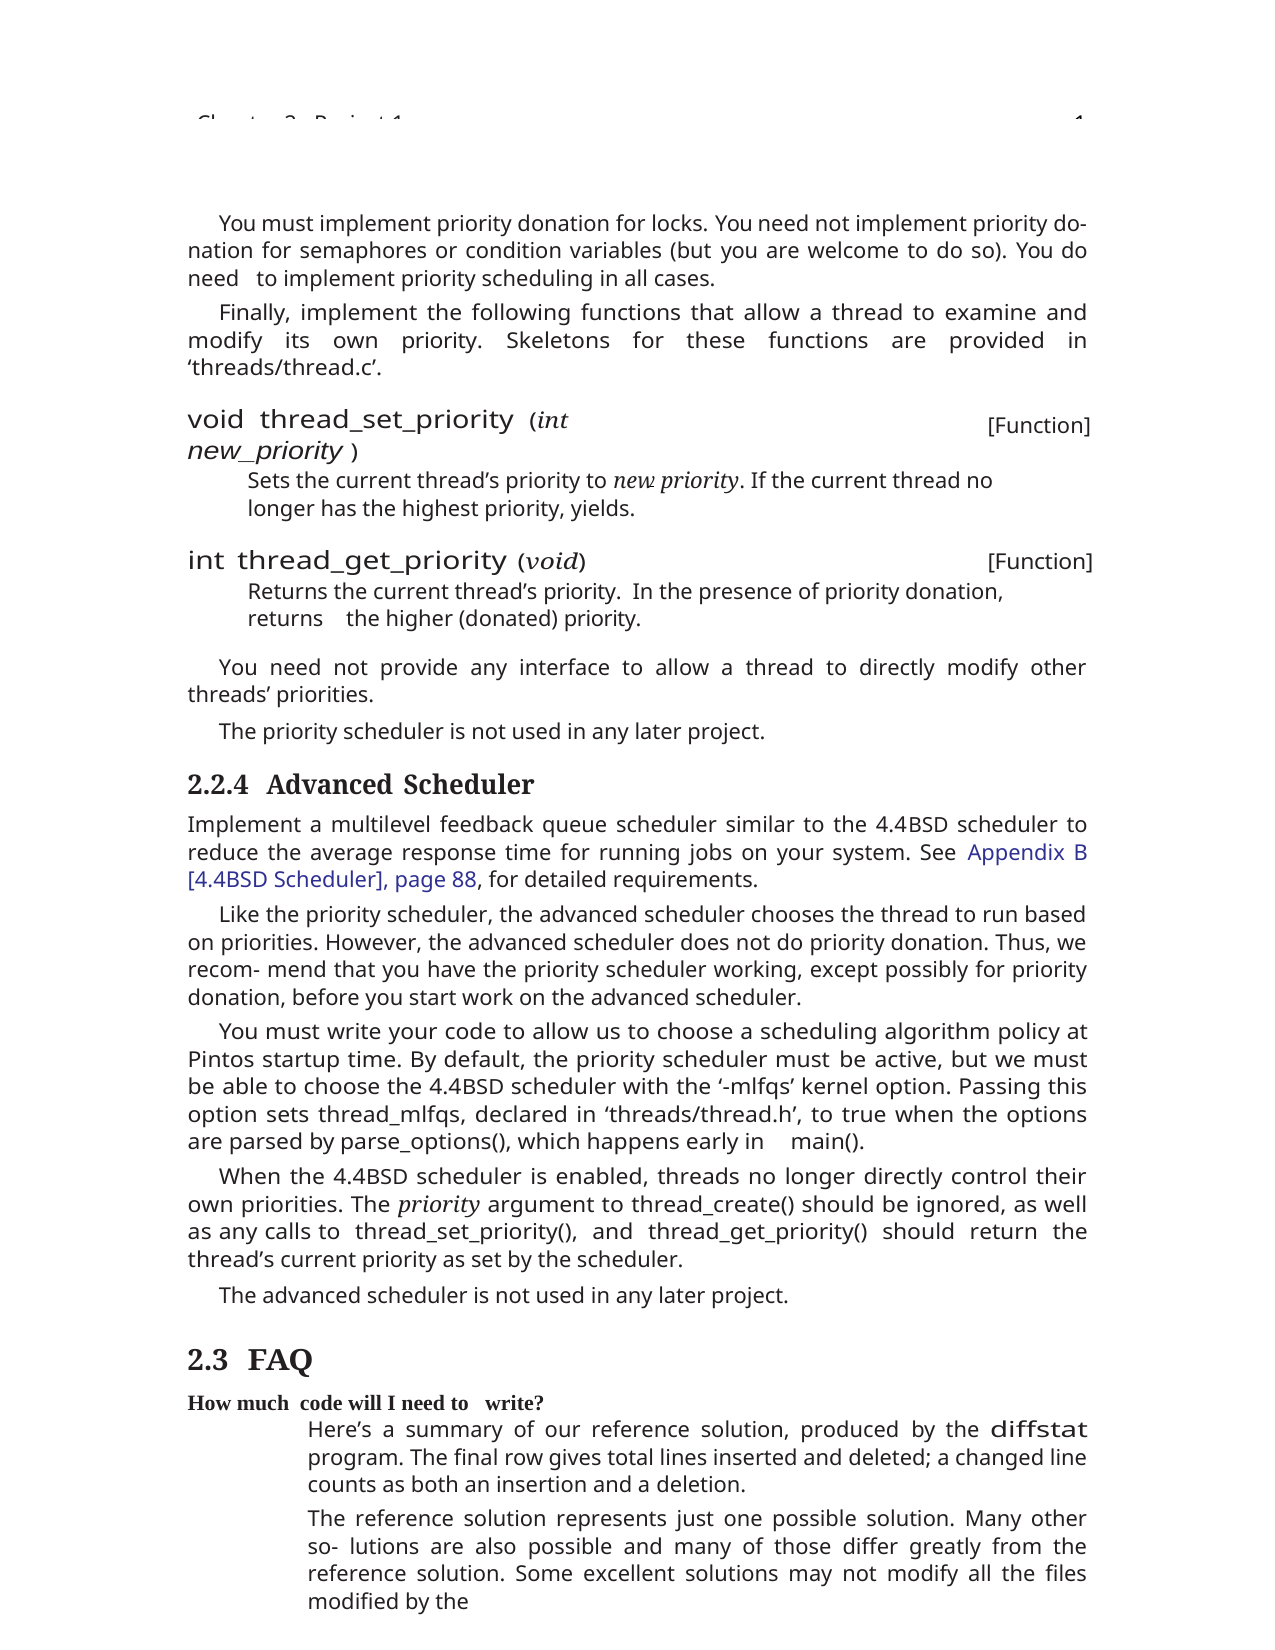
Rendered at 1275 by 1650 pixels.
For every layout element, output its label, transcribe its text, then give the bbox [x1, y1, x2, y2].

text Like the priority scheduler, the advanced scheduler chooses the thread to run based on priorities. However, the advanced scheduler does not do priority donation. Thus, we recom- mend that you have the priority scheduler working, except possibly for priority donation, before you start work on the advanced scheduler. [187, 901, 1088, 1011]
subtitle FAQ [187, 1339, 1100, 1378]
text The advanced scheduler is not used in any later project. [218, 1280, 1095, 1310]
text Returns the current thread’s priority. In the presence of priority donation, returns the higher (donated) priority. [247, 577, 1066, 633]
text int thread_get_priority (void) [Function] [187, 542, 1095, 577]
text The priority scheduler is not used in any later project. [218, 716, 1095, 745]
text Implement a multilevel feedback queue scheduler similar to the 4.4BSD scheduler to reduce the average response time for running jobs on your system. See Appendix B [4.4BSD Scheduler], page 88, for detailed requirements. [187, 811, 1088, 893]
text You must implement priority donation for locks. You need not implement priority do- nation for semaphores or condition variables (but you are welcome to do so). You do need to implement priority scheduling in all cases. [187, 209, 1088, 291]
text Sets the current thread’s priority to new priority. If the current thread no longer has the highest priority, yields. [247, 466, 1066, 522]
text You must write your code to allow us to choose a scheduling algorithm policy at Pintos startup time. By default, the priority scheduler must be active, but we must be able to choose the 4.4BSD scheduler with the ‘-mlfqs’ kernel option. Passing this option sets thread_mlfqs, declared in ‘threads/thread.h’, to true when the options are parsed by parse_options(), which happens early in main(). [187, 1018, 1088, 1155]
text Finally, implement the following functions that allow a thread to examine and modify its own priority. Skeletons for these functions are provided in ‘threads/thread.c’. [187, 299, 1088, 381]
text Here’s a summary of our reference solution, produced by the diffstat program. The final row gives total lines inserted and deleted; a changed line counts as both an insertion and a deletion. [307, 1416, 1088, 1498]
subtitle How much code will I need to write? [187, 1390, 1100, 1415]
text [Function] [987, 409, 1100, 439]
text You need not provide any interface to allow a thread to directly modify other threads’ priorities. [187, 653, 1088, 708]
text The reference solution represents just one possible solution. Many other so- lutions are also possible and many of those differ greatly from the reference solution. Some excellent solutions may not modify all the files modified by the [307, 1505, 1088, 1615]
text When the 4.4BSD scheduler is enabled, threads no longer directly control their own priorities. The priority argument to thread_create() should be ignored, as well as any calls to thread_set_priority(), and thread_get_priority() should return the thread’s current priority as set by the scheduler. [187, 1163, 1088, 1273]
subtitle Advanced Scheduler [187, 765, 1100, 802]
text void thread_set_priority (int new_priority ) [187, 402, 726, 466]
